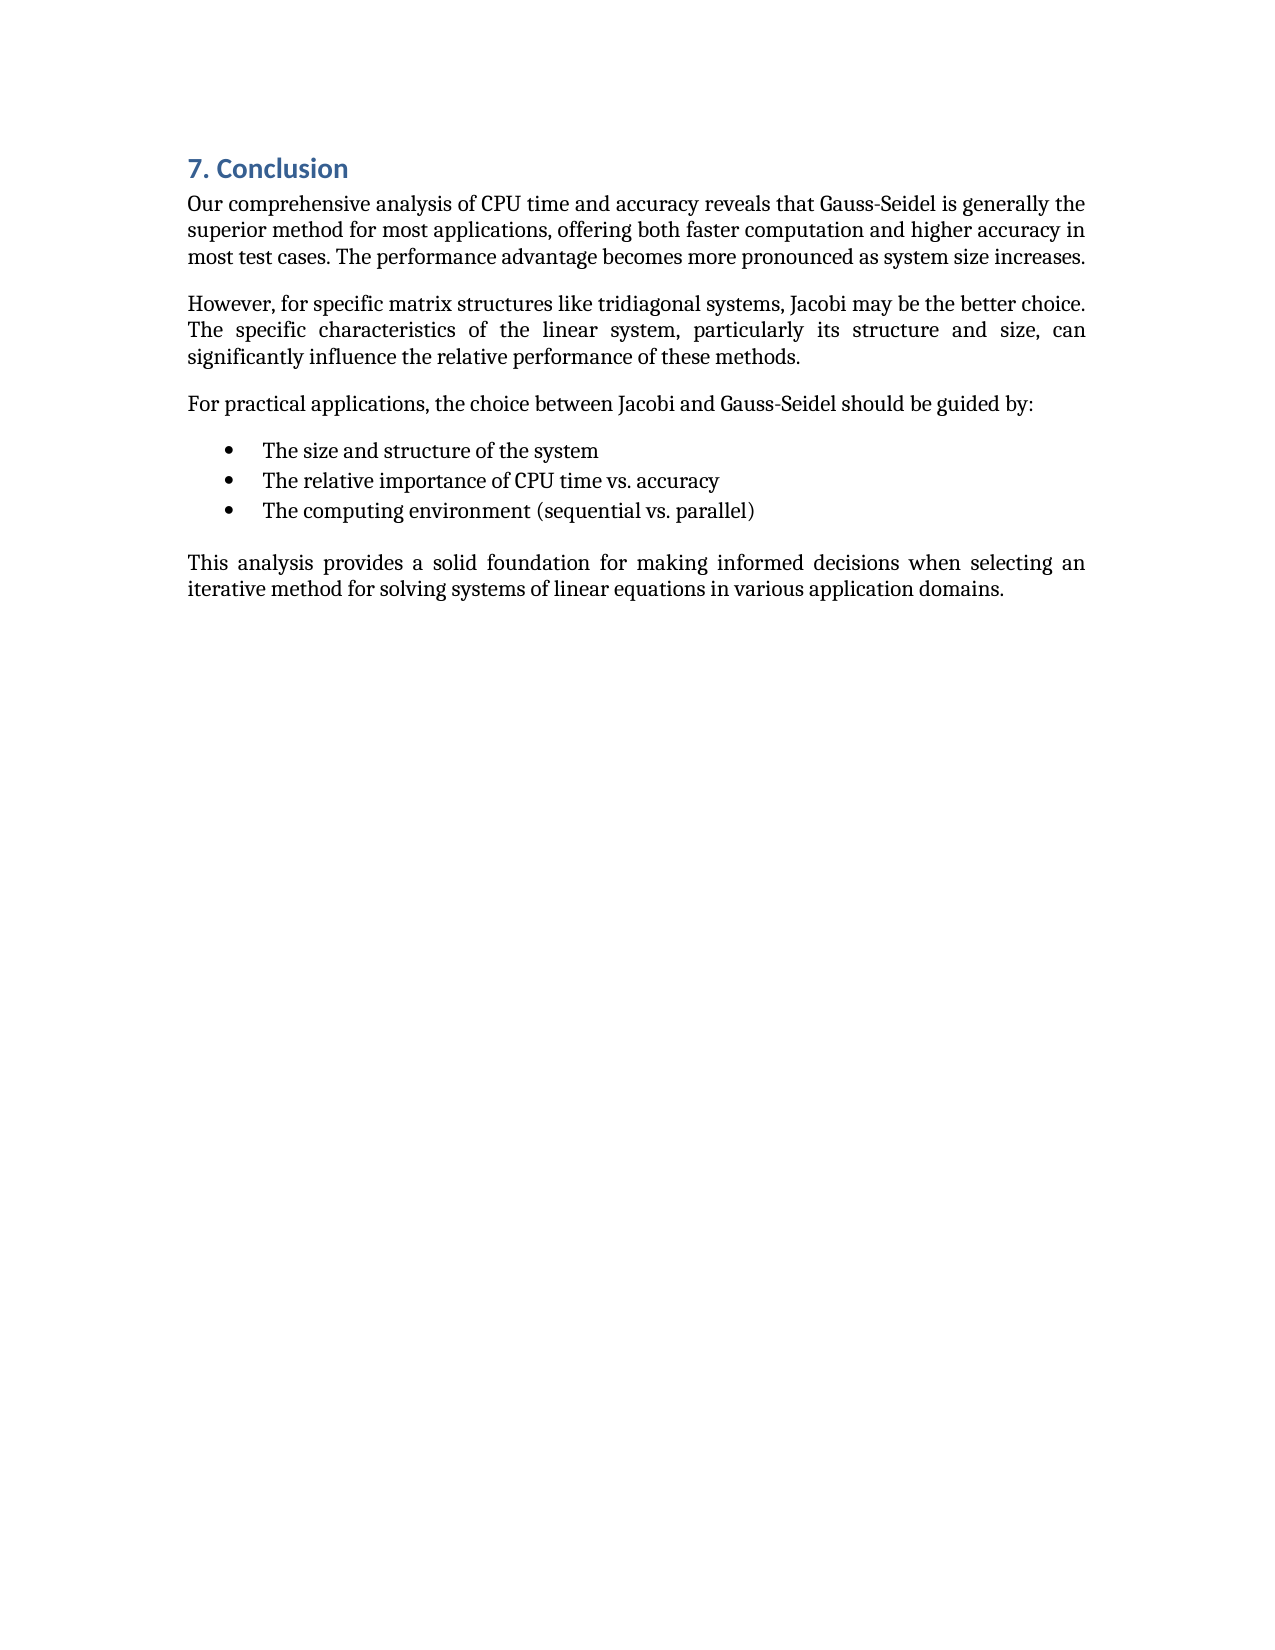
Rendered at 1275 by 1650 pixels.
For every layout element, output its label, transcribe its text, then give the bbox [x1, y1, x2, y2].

subtitle 7. Conclusion [187, 150, 1087, 186]
list The relative importance of CPU time vs. accuracy [225, 468, 1087, 494]
text For practical applications, the choice between Jacobi and Gauss-Seidel should be guided by: [187, 391, 1087, 417]
list The size and structure of the system [225, 438, 1087, 464]
text Our comprehensive analysis of CPU time and accuracy reveals that Gauss-Seidel is generally the superior method for most applications, offering both faster computation and higher accuracy in most test cases. The performance advantage becomes more pronounced as system size increases. [187, 191, 1087, 270]
list The computing environment (sequential vs. parallel) [225, 498, 1087, 525]
text This analysis provides a solid foundation for making informed decisions when selecting an iterative method for solving systems of linear equations in various application domains. [187, 549, 1087, 602]
text However, for specific matrix structures like tridiagonal systems, Jacobi may be the better choice. The specific characteristics of the linear system, particularly its structure and size, can significantly influence the relative performance of these methods. [187, 291, 1087, 370]
